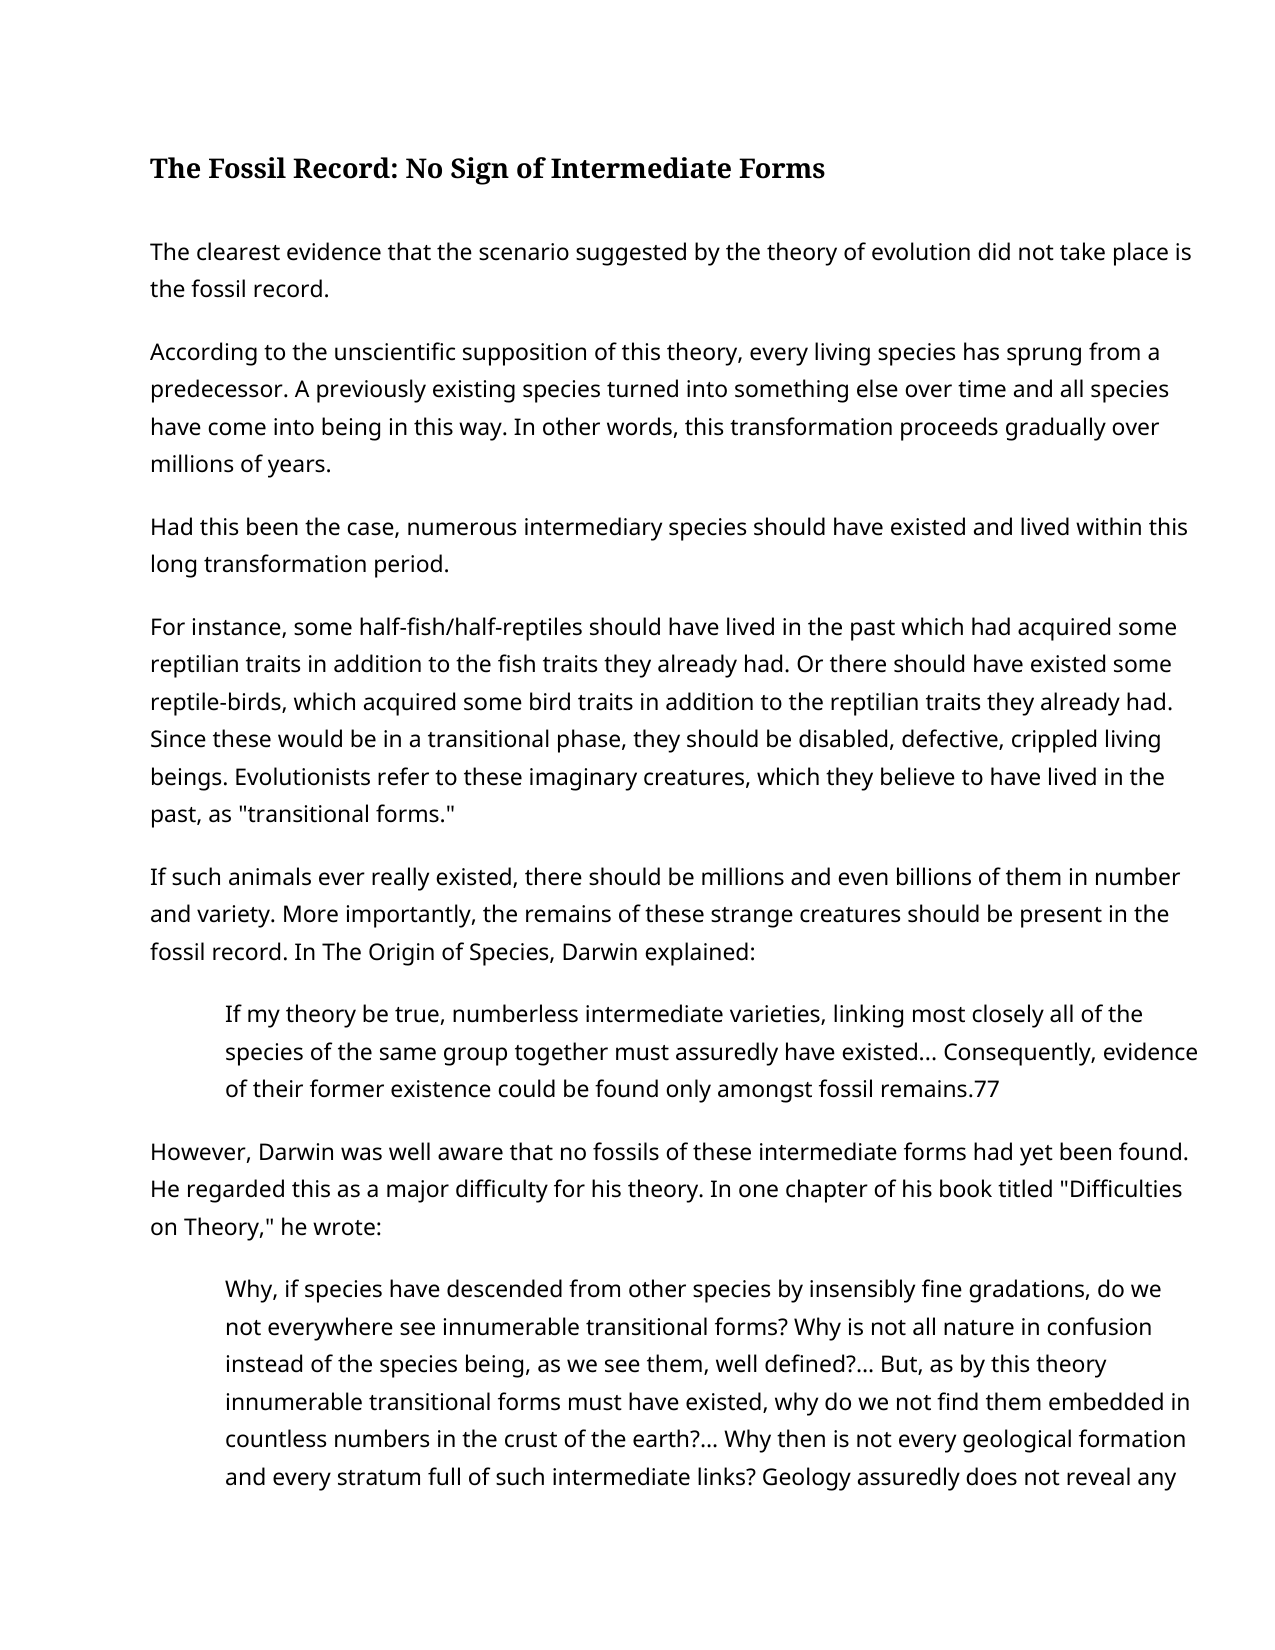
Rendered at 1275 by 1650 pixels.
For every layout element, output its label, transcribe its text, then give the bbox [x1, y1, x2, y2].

text According to the unscientific supposition of this theory, every living species has sprung from a predecessor. A previously existing species turned into something else over time and all species have come into being in this way. In other words, this transformation proceeds gradually over millions of years. [150, 330, 1200, 480]
text Had this been the case, numerous intermediary species should have existed and lived within this long transformation period. [150, 505, 1200, 580]
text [225, 1268, 1200, 1493]
subtitle The Fossil Record: No Sign of Intermediate Forms [150, 150, 1200, 187]
text For instance, some half-fish/half-reptiles should have lived in the past which had acquired some reptilian traits in addition to the fish traits they already had. Or there should have existed some reptile-birds, which acquired some bird traits in addition to the reptilian traits they already had. Since these would be in a transitional phase, they should be disabled, defective, crippled living beings. Evolutionists refer to these imaginary creatures, which they believe to have lived in the past, as "transitional forms." [150, 605, 1200, 830]
text If my theory be true, numberless intermediate varieties, linking most closely all of the species of the same group together must assuredly have existed... Consequently, evidence of their former existence could be found only amongst fossil remains.77 [225, 993, 1200, 1105]
text However, Darwin was well aware that no fossils of these intermediate forms had yet been found. He regarded this as a major difficulty for his theory. In one chapter of his book titled "Difficulties on Theory," he wrote: [150, 1130, 1200, 1243]
text The clearest evidence that the scenario suggested by the theory of evolution did not take place is the fossil record. [150, 230, 1200, 305]
text If such animals ever really existed, there should be millions and even billions of them in number and variety. More importantly, the remains of these strange creatures should be present in the fossil record. In The Origin of Species, Darwin explained: [150, 855, 1200, 968]
